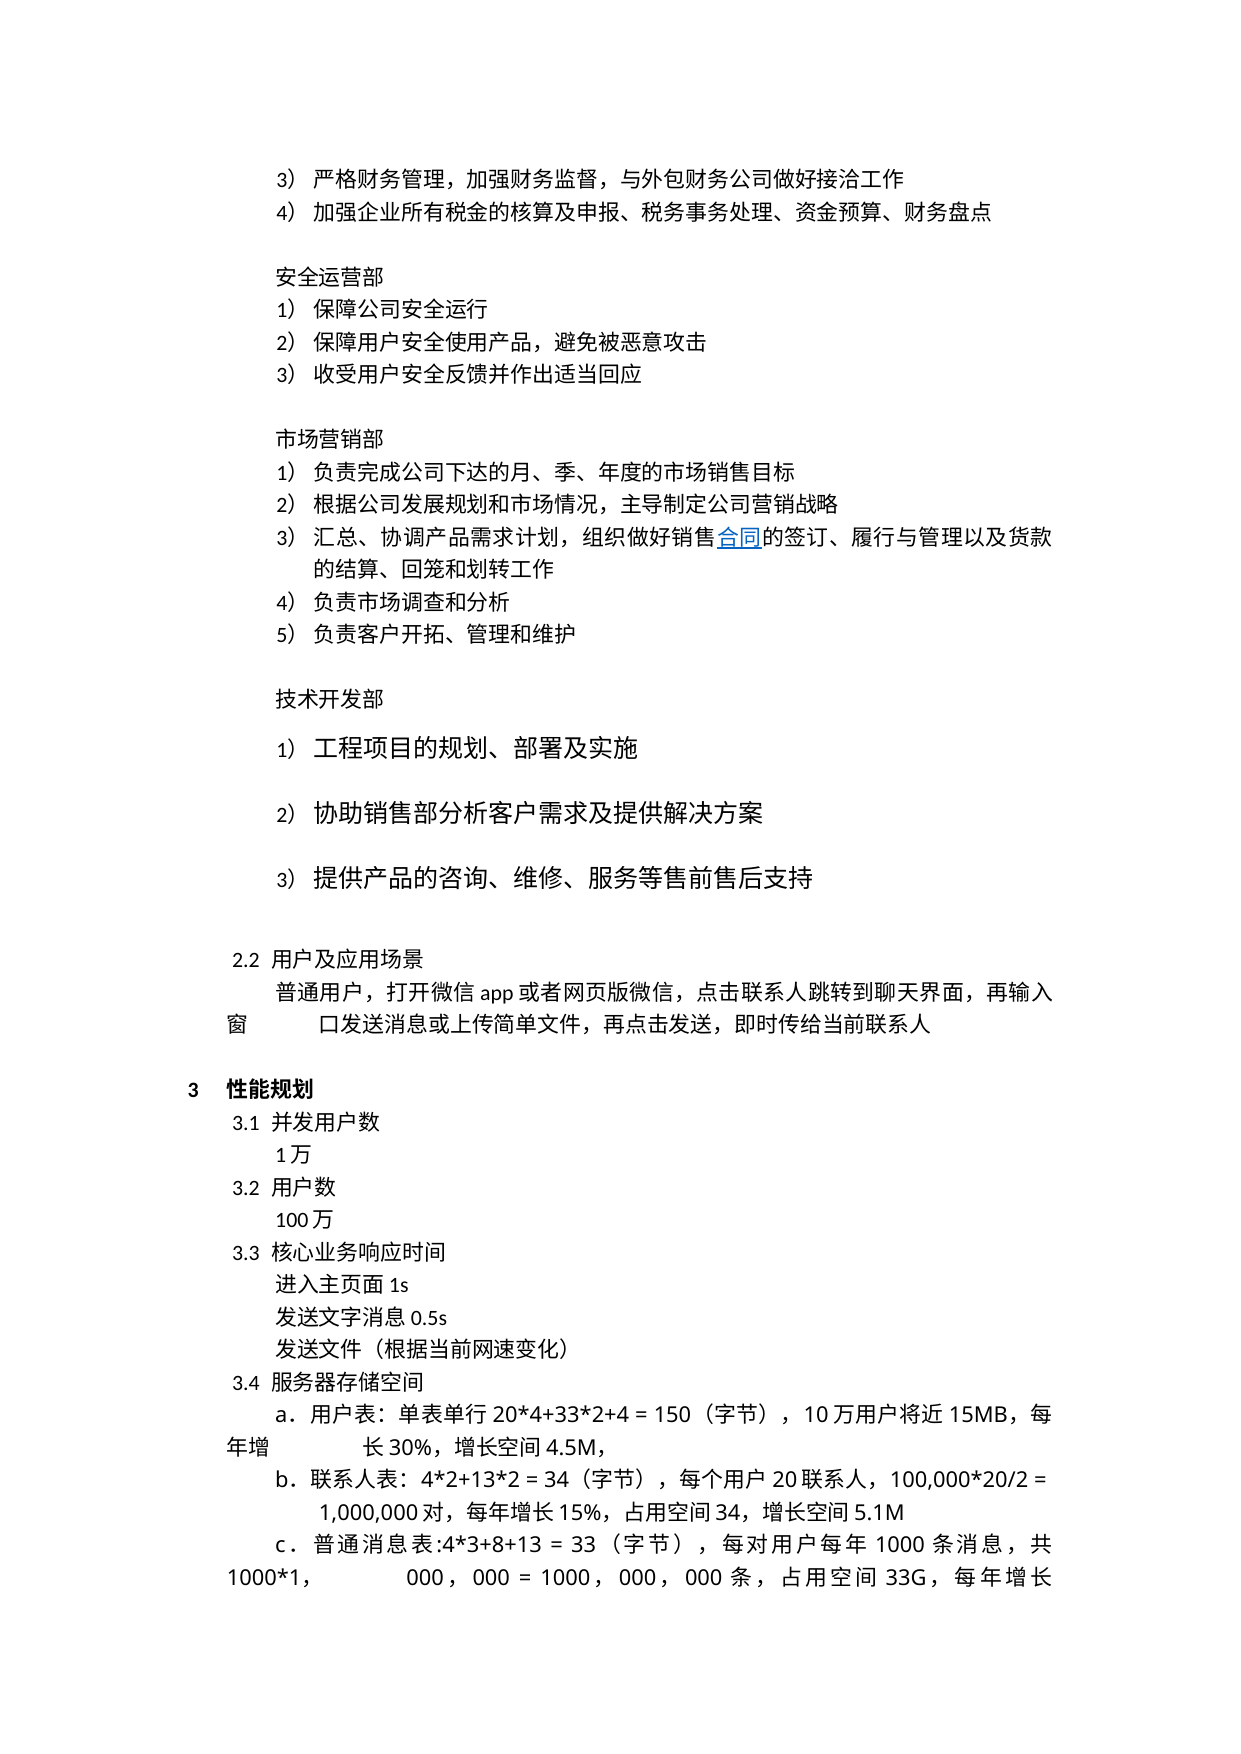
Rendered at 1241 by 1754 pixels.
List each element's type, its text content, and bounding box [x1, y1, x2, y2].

list 发送文字消息0.5s [227, 1299, 1053, 1332]
list 负责客户开拓、管理和维护 [276, 617, 1053, 649]
list 负责市场调查和分析 [276, 584, 1053, 617]
list 用户及应用场景 [232, 942, 1053, 974]
list 进入主页面1s [227, 1267, 1053, 1299]
list 性能规划 [187, 1072, 1053, 1104]
list 根据公司发展规划和市场情况，主导制定公司营销战略 [276, 487, 1053, 519]
list 并发用户数 [232, 1104, 1053, 1137]
text 市场营销部 [187, 422, 1053, 454]
list 加强企业所有税金的核算及申报、税务事务处理、资金预算、财务盘点 [276, 194, 1053, 227]
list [227, 1527, 1053, 1592]
list 保障公司安全运行 [276, 292, 1053, 324]
list 服务器存储空间 [232, 1364, 1053, 1397]
list 100万 [227, 1202, 1053, 1234]
list 核心业务响应时间 [232, 1234, 1053, 1267]
list 负责完成公司下达的月、季、年度的市场销售目标 [276, 454, 1053, 487]
list a．用户表：单表单行20*4+33*2+4 = 150（字节），10万用户将近15MB，每年增 长30%，增长空间4.5M， [227, 1397, 1053, 1462]
list 1万 [227, 1137, 1053, 1169]
list 保障用户安全使用产品，避免被恶意攻击 [276, 324, 1053, 357]
list 汇总、协调产品需求计划，组织做好销售合同的签订、履行与管理以及货款的结算、回笼和划转工作 [276, 519, 1053, 584]
list 工程项目的规划、部署及实施 [276, 714, 1053, 779]
text 技术开发部 [187, 682, 1053, 714]
list 严格财务管理，加强财务监督，与外包财务公司做好接洽工作 [276, 162, 1053, 194]
list 提供产品的咨询、维修、服务等售前售后支持 [276, 844, 1053, 909]
list 发送文件（根据当前网速变化） [227, 1332, 1053, 1364]
list 用户数 [232, 1169, 1053, 1202]
list 协助销售部分析客户需求及提供解决方案 [276, 779, 1053, 844]
list b．联系人表：4*2+13*2 = 34（字节），每个用户20联系人，100,000*20/2 = 1,000,000对，每年增长15%，占用空间34，增长空间5.1M [227, 1462, 1053, 1527]
list 收受用户安全反馈并作出适当回应 [276, 357, 1053, 389]
list 普通用户，打开微信app或者网页版微信，点击联系人跳转到聊天界面，再输入窗 口发送消息或上传简单文件，再点击发送，即时传给当前联系人 [227, 974, 1053, 1039]
text 安全运营部 [187, 259, 1053, 292]
